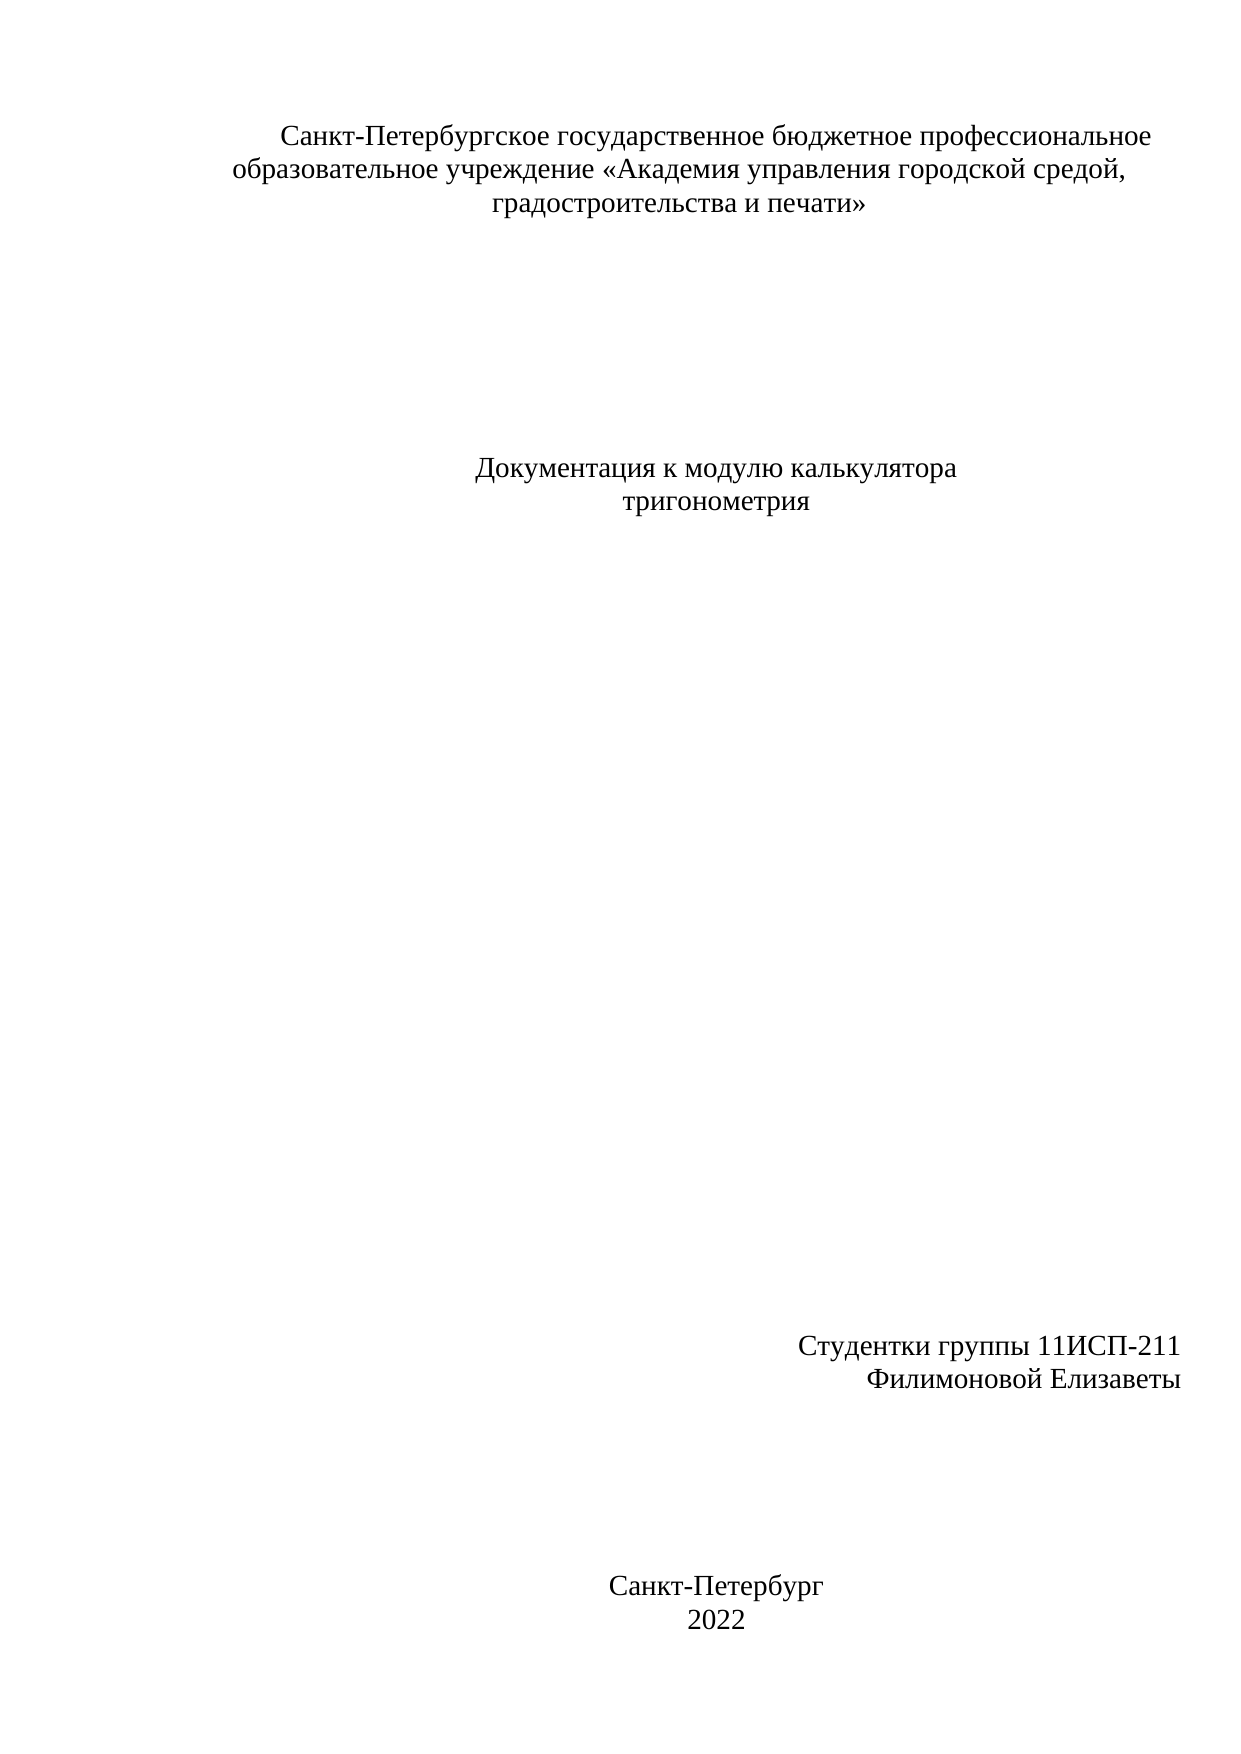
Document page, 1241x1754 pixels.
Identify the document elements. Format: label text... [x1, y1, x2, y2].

text Санкт-Петербург [177, 1568, 1181, 1602]
text Филимоновой Елизаветы [177, 1361, 1181, 1395]
text Студентки группы 11ИСП-211 [177, 1328, 1181, 1361]
text Санкт-Петербургское государственное бюджетное профессиональное образовательное учреждение «Академия управления городской средой, градостроительства и печати» [177, 118, 1181, 219]
text тригонометрия [177, 483, 1181, 517]
text 2022 [177, 1602, 1181, 1635]
text Документация к модулю калькулятора [177, 450, 1181, 483]
